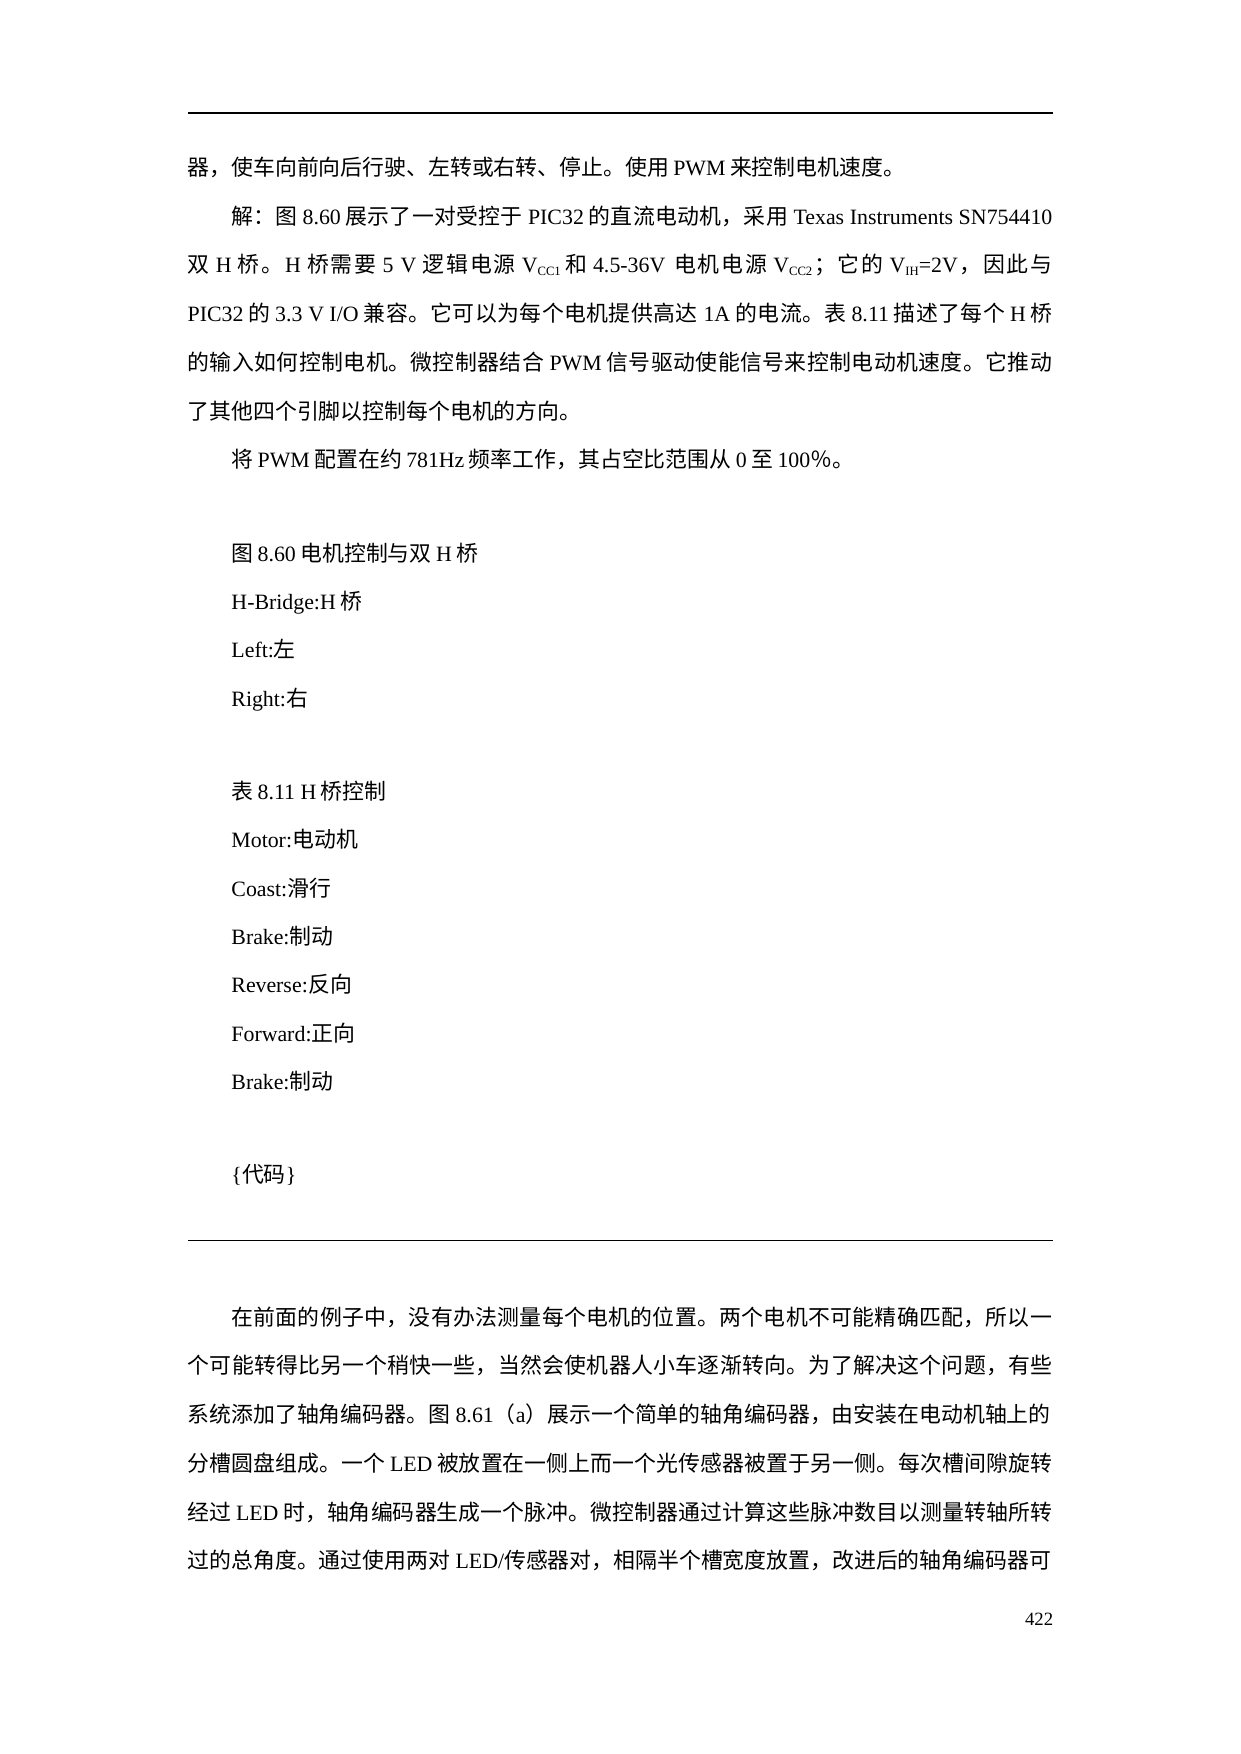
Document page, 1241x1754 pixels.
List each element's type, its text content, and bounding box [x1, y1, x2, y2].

text Left:左 [187, 632, 1053, 664]
text Reverse:反向 [187, 967, 1053, 999]
text Motor:电动机 [187, 822, 1053, 854]
text Right:右 [187, 680, 1053, 713]
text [187, 150, 1053, 182]
text Brake:制动 [187, 1063, 1053, 1096]
text 图8.60电机控制与双H桥 [187, 535, 1053, 568]
text 将PWM配置在约781Hz频率工作，其占空比范围从0至100％。 [187, 442, 1053, 474]
text 表8.11 H桥控制 [187, 773, 1053, 806]
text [187, 1299, 1053, 1575]
text Brake:制动 [187, 918, 1053, 951]
text 解：图8.60展示了一对受控于PIC32的直流电动机，采用Texas Instruments SN754410双H桥。H桥需要5 V逻辑电源VCC1和4.5-36V 电机电源VCC2；它的VIH=2V，因此与PIC32的3.3 V I/O兼容。它可以为每个电机提供高达1A 的电流。表8.11描述了每个H桥的输入如何控制电机。微控制器结合PWM信号驱动使能信号来控制电动机速度。它推动了其他四个引脚以控制每个电机的方向。 [187, 198, 1053, 426]
text {代码} [187, 1157, 1053, 1189]
text H-Bridge:H桥 [187, 583, 1053, 616]
text Coast:滑行 [187, 870, 1053, 903]
text Forward:正向 [187, 1015, 1053, 1048]
